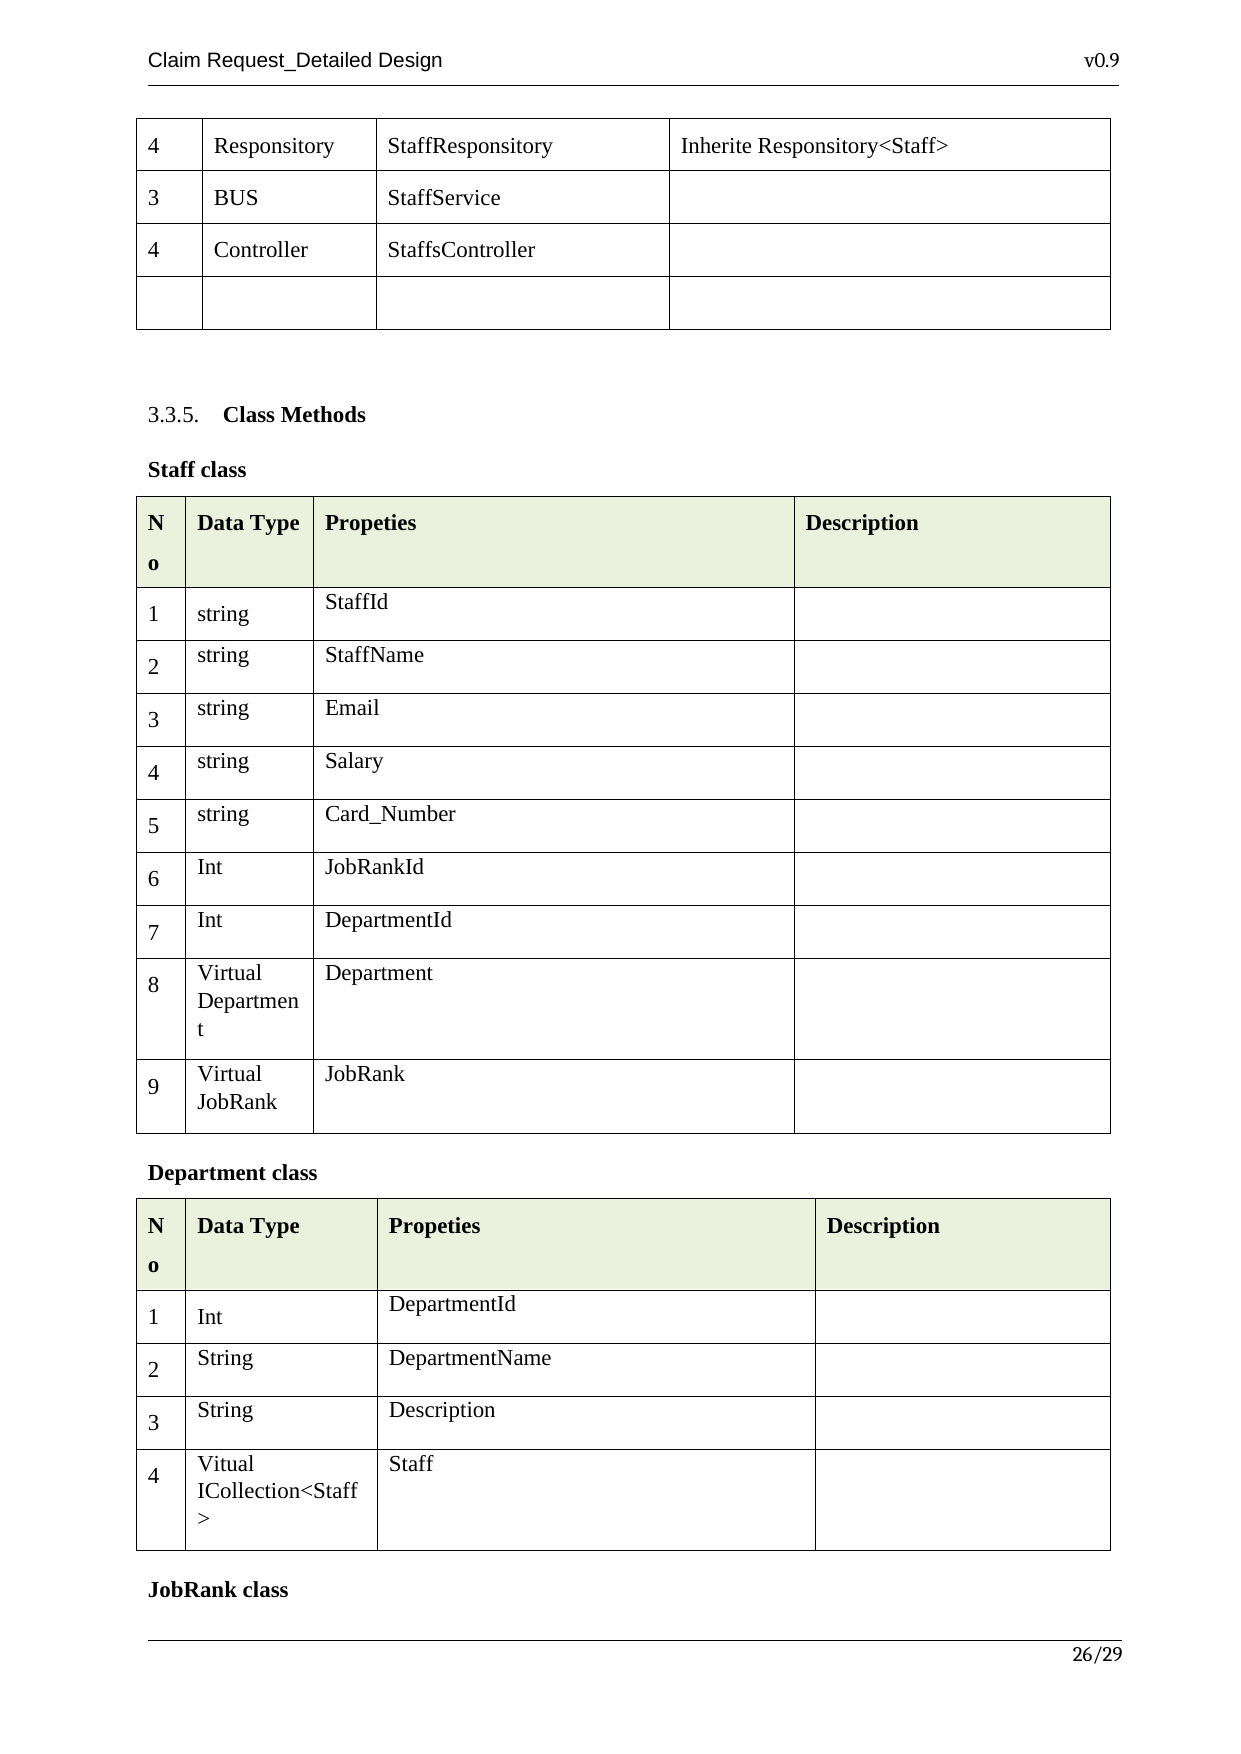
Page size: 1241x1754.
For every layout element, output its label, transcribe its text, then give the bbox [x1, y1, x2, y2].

table_cell 6 [137, 853, 185, 905]
table_cell 3 [137, 694, 185, 746]
table_cell 8 [137, 959, 185, 1059]
table_cell 2 [137, 1344, 185, 1396]
table_cell BUS [203, 171, 376, 223]
table_header Propeties [378, 1199, 815, 1289]
table_cell Responsitory [203, 119, 376, 170]
table_header No [137, 497, 185, 587]
table_cell string [186, 747, 313, 799]
table_cell Department [314, 959, 794, 1059]
table_cell [816, 1397, 1110, 1448]
table_header Data Type [186, 1199, 377, 1289]
table_cell JobRankId [314, 853, 794, 905]
subtitle Staff class [148, 456, 1122, 482]
table_cell [816, 1450, 1110, 1550]
table_cell Int [186, 906, 313, 958]
table_cell 4 [137, 224, 202, 276]
table_cell string [186, 588, 313, 640]
table_cell [670, 277, 1110, 329]
table_cell 1 [137, 1291, 185, 1342]
table_cell 4 [137, 119, 202, 170]
table_cell StaffsController [377, 224, 669, 276]
table_cell [795, 641, 1110, 693]
table_cell JobRank [314, 1060, 794, 1133]
table_header Description [816, 1199, 1110, 1289]
table_cell StaffResponsitory [377, 119, 669, 170]
table_cell Inherite Responsitory<Staff> [670, 119, 1110, 170]
table_cell 7 [137, 906, 185, 958]
table_cell [795, 1060, 1110, 1133]
table_cell Virtual Department [186, 959, 313, 1059]
table_cell [137, 277, 202, 329]
table_cell Vitual ICollection<Staff> [186, 1450, 377, 1550]
table_cell String [186, 1344, 377, 1396]
table_cell String [186, 1397, 377, 1448]
table_cell DepartmentId [378, 1291, 815, 1342]
table_cell DepartmentId [314, 906, 794, 958]
table_cell [795, 906, 1110, 958]
table_cell Email [314, 694, 794, 746]
table_header No [137, 1199, 185, 1289]
table_cell 4 [137, 1450, 185, 1550]
table_cell 5 [137, 800, 185, 852]
table_cell StaffService [377, 171, 669, 223]
table_cell StaffName [314, 641, 794, 693]
table_cell [795, 853, 1110, 905]
table_header Description [795, 497, 1110, 587]
table_cell 3 [137, 1397, 185, 1448]
table_cell [377, 277, 669, 329]
table_cell [670, 224, 1110, 276]
table_cell 9 [137, 1060, 185, 1133]
table_cell Staff [378, 1450, 815, 1550]
table_cell 4 [137, 747, 185, 799]
table_cell [795, 747, 1110, 799]
subtitle Department class [148, 1159, 1122, 1185]
table_cell Virtual JobRank [186, 1060, 313, 1133]
table_cell [795, 959, 1110, 1059]
subtitle Class Methods [148, 401, 1122, 427]
table_cell [670, 171, 1110, 223]
table_header Propeties [314, 497, 794, 587]
table_cell Card_Number [314, 800, 794, 852]
table_cell Int [186, 853, 313, 905]
table_cell [795, 800, 1110, 852]
table_cell Int [186, 1291, 377, 1342]
table_cell [816, 1344, 1110, 1396]
table_cell string [186, 694, 313, 746]
table_cell [795, 588, 1110, 640]
table_cell string [186, 800, 313, 852]
table_cell [203, 277, 376, 329]
table_cell 3 [137, 171, 202, 223]
table_cell [816, 1291, 1110, 1342]
subtitle JobRank class [148, 1576, 1122, 1602]
table_cell Controller [203, 224, 376, 276]
table_cell [795, 694, 1110, 746]
table_cell Description [378, 1397, 815, 1448]
table_cell Salary [314, 747, 794, 799]
table_cell string [186, 641, 313, 693]
table_cell StaffId [314, 588, 794, 640]
table_cell 2 [137, 641, 185, 693]
table_header Data Type [186, 497, 313, 587]
table_cell 1 [137, 588, 185, 640]
table_cell DepartmentName [378, 1344, 815, 1396]
